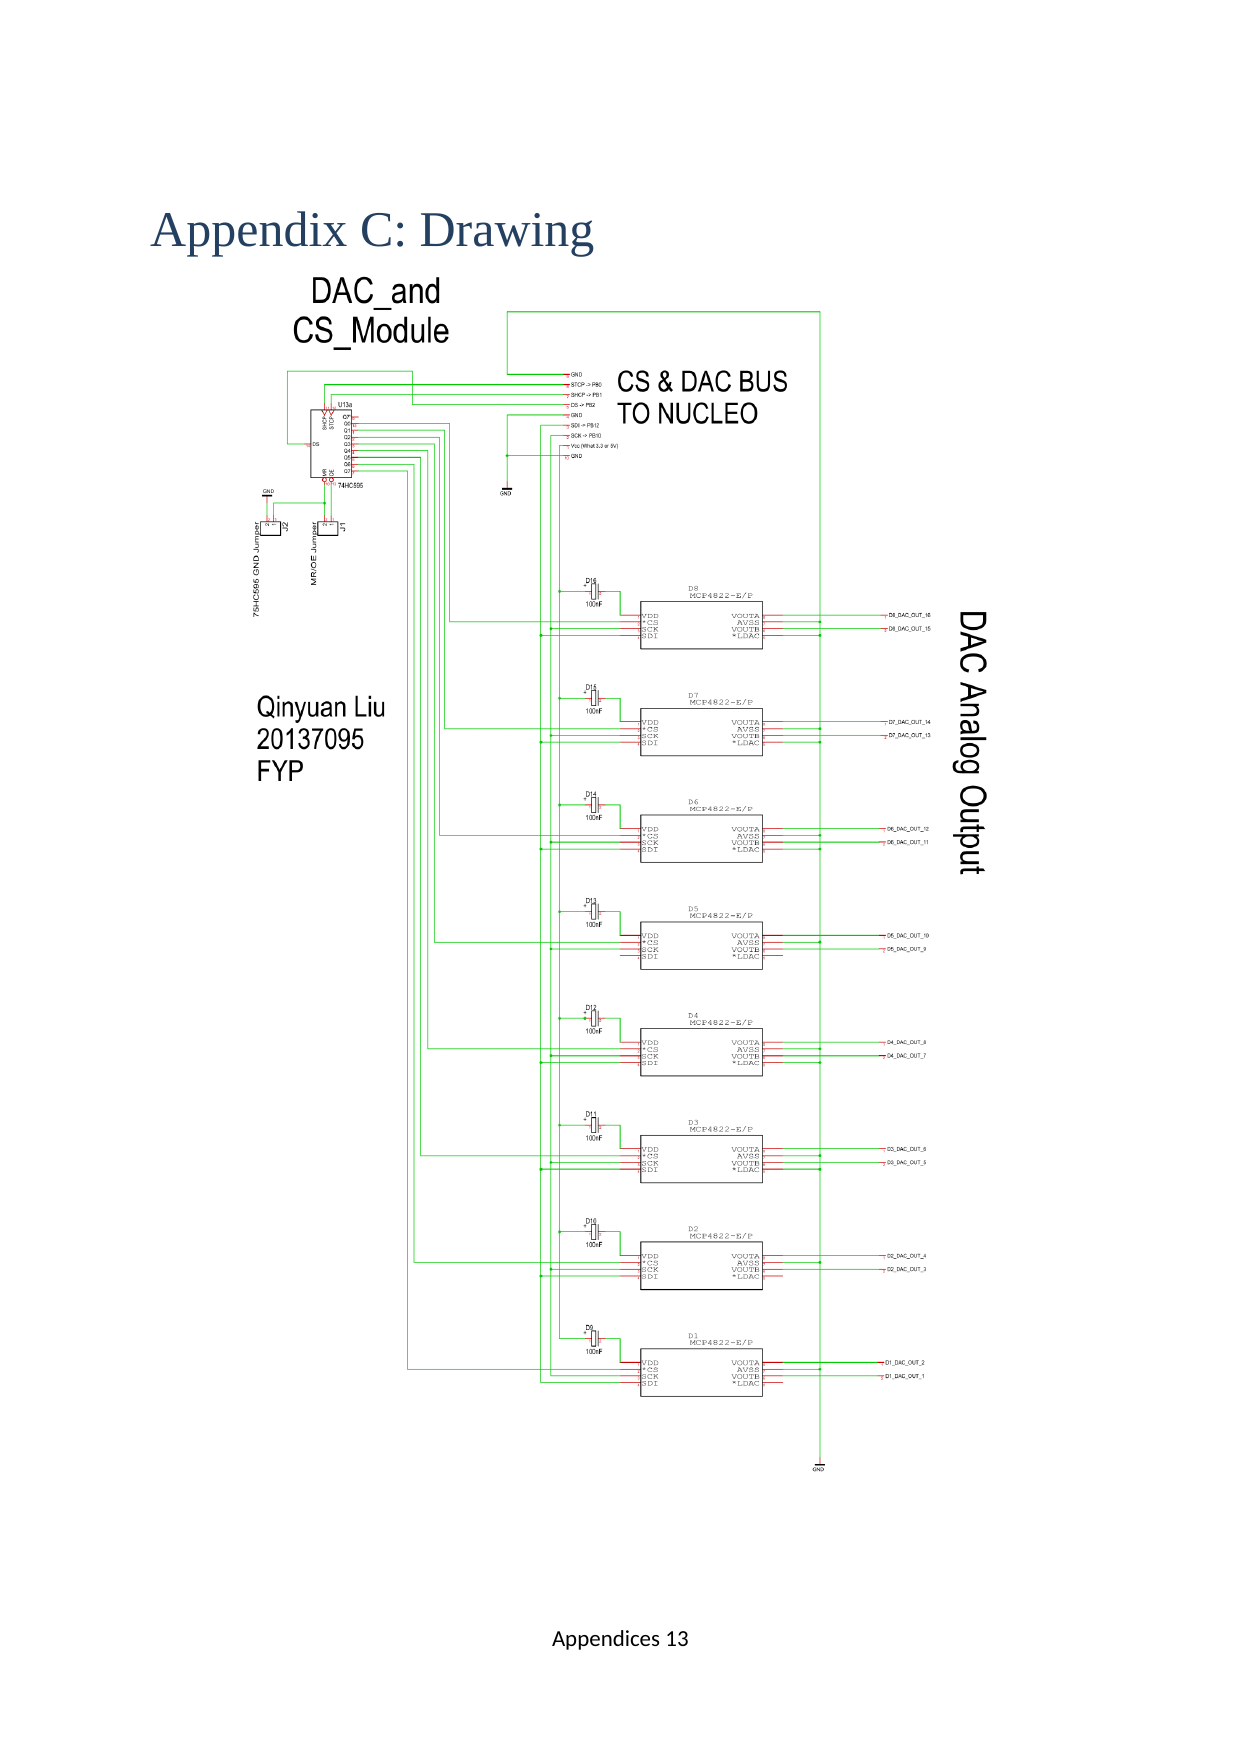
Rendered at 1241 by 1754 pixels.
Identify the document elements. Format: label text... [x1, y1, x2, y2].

list Appendix C: Drawing [150, 200, 1090, 257]
picture [150, 266, 1090, 1482]
